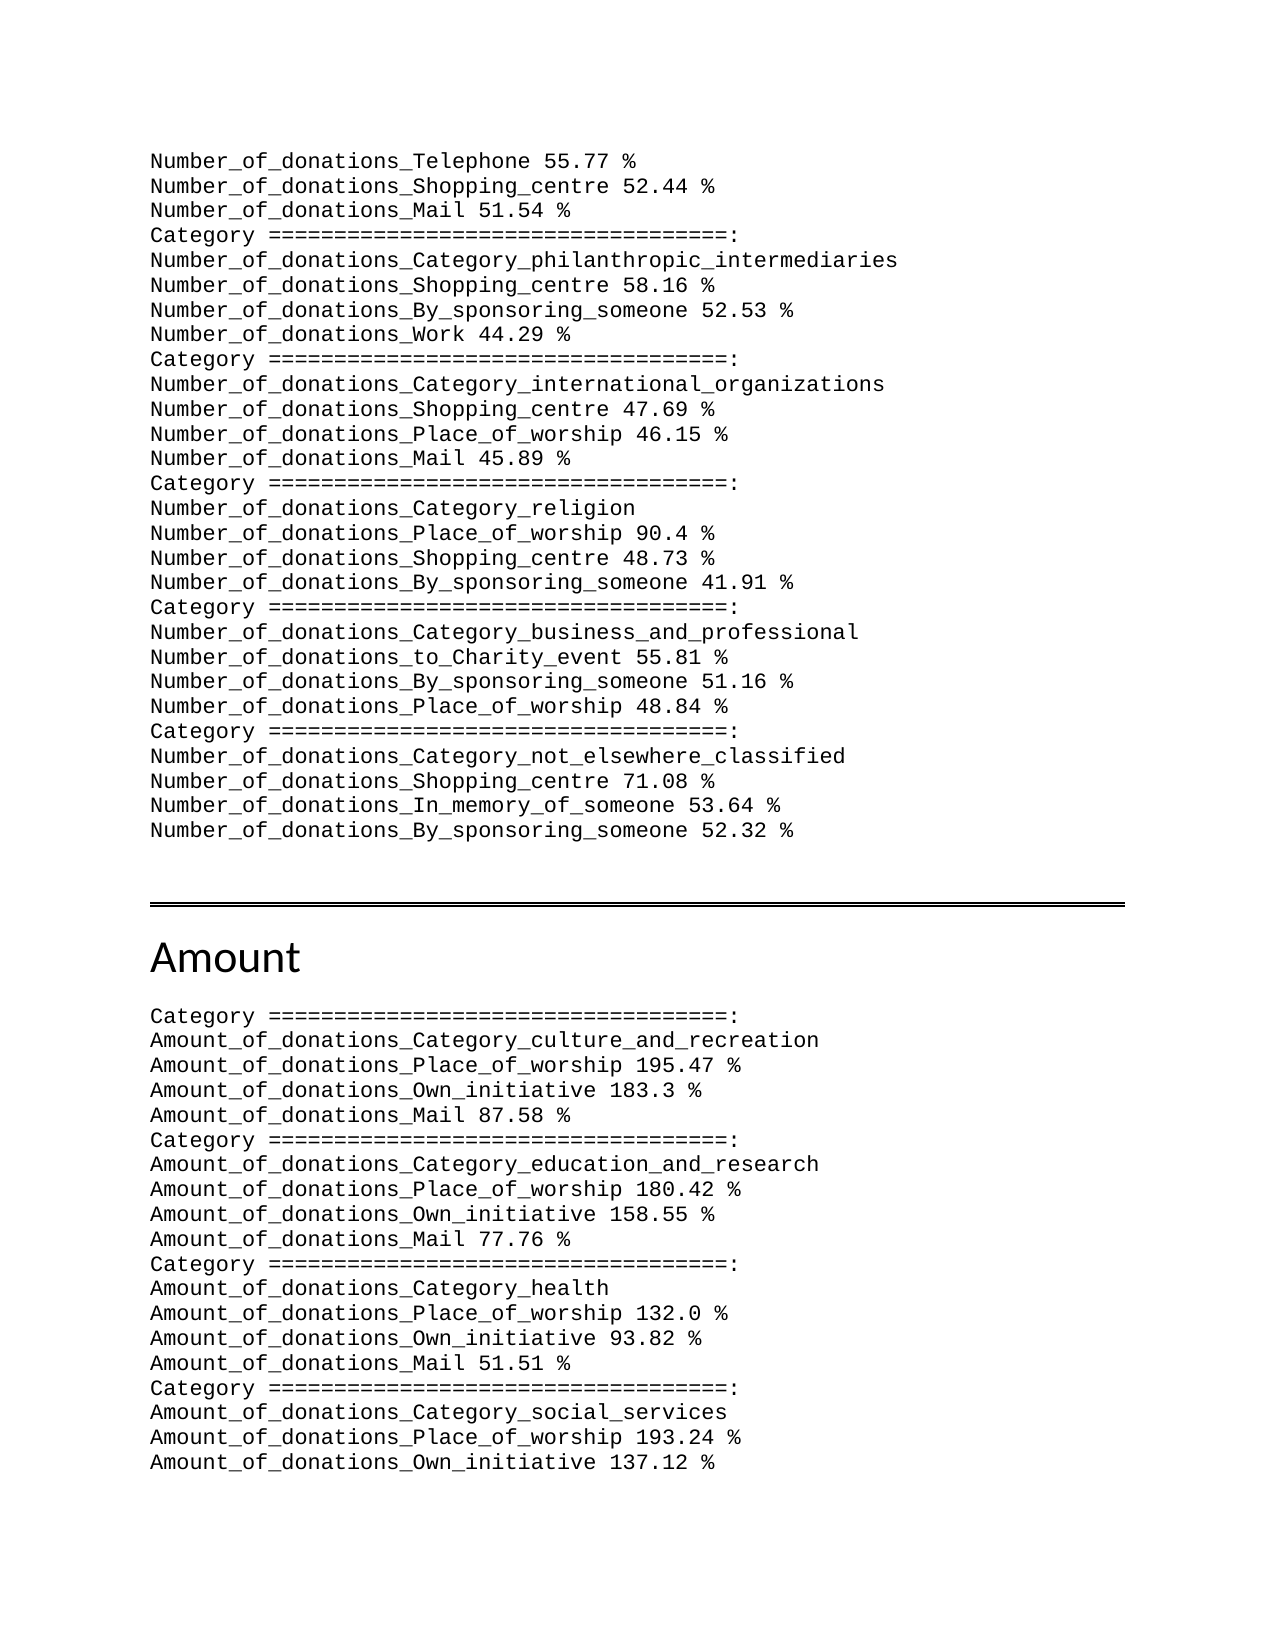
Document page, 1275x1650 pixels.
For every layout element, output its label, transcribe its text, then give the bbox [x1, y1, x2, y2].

text Amount_of_donations_Own_initiative 158.55 % [150, 1203, 1125, 1228]
text Number_of_donations_Work 44.29 % [150, 323, 1125, 348]
text Amount_of_donations_Own_initiative 93.82 % [150, 1327, 1125, 1352]
text Amount [150, 928, 1125, 984]
text Amount_of_donations_Place_of_worship 180.42 % [150, 1178, 1125, 1203]
text Category ===================================: Amount_of_donations_Category_health [150, 1253, 1125, 1302]
text Number_of_donations_Place_of_worship 90.4 % [150, 522, 1125, 547]
text Category ===================================: Amount_of_donations_Category_culture_and_recreation [150, 1005, 1125, 1054]
text Number_of_donations_Place_of_worship 46.15 % [150, 423, 1125, 447]
text Number_of_donations_Shopping_centre 52.44 % [150, 175, 1125, 199]
text Number_of_donations_Shopping_centre 47.69 % [150, 398, 1125, 423]
text Amount_of_donations_Place_of_worship 132.0 % [150, 1302, 1125, 1327]
text Number_of_donations_Shopping_centre 71.08 % [150, 770, 1125, 794]
text Number_of_donations_Shopping_centre 48.73 % [150, 547, 1125, 571]
text Number_of_donations_Mail 51.54 % [150, 199, 1125, 224]
text Amount_of_donations_Place_of_worship 195.47 % [150, 1054, 1125, 1079]
text Number_of_donations_By_sponsoring_someone 52.32 % [150, 819, 1125, 844]
text Category ===================================: Amount_of_donations_Category_education_and_research [150, 1129, 1125, 1178]
text Amount_of_donations_Own_initiative 137.12 % [150, 1451, 1125, 1476]
text Category ===================================: Number_of_donations_Category_international_organizations [150, 348, 1125, 398]
text Amount_of_donations_Mail 77.76 % [150, 1228, 1125, 1253]
text Number_of_donations_Shopping_centre 58.16 % [150, 274, 1125, 299]
text Number_of_donations_By_sponsoring_someone 41.91 % [150, 571, 1125, 596]
text Category ===================================: Number_of_donations_Category_philanthropic_intermediaries [150, 224, 1125, 274]
text Amount_of_donations_Place_of_worship 193.24 % [150, 1426, 1125, 1451]
text Number_of_donations_In_memory_of_someone 53.64 % [150, 794, 1125, 819]
text Category ===================================: Number_of_donations_Category_business_and_professional [150, 596, 1125, 646]
text Number_of_donations_Mail 45.89 % [150, 447, 1125, 472]
text Category ===================================: Amount_of_donations_Category_social_services [150, 1377, 1125, 1426]
text Amount_of_donations_Mail 51.51 % [150, 1352, 1125, 1377]
text Category ===================================: Number_of_donations_Category_not_elsewhere_classified [150, 720, 1125, 770]
text Amount_of_donations_Mail 87.58 % [150, 1104, 1125, 1129]
text Amount_of_donations_Own_initiative 183.3 % [150, 1079, 1125, 1104]
text Number_of_donations_Place_of_worship 48.84 % [150, 695, 1125, 720]
text Number_of_donations_By_sponsoring_someone 51.16 % [150, 671, 1125, 695]
text Category ===================================: Number_of_donations_Category_religion [150, 472, 1125, 522]
text Number_of_donations_By_sponsoring_someone 52.53 % [150, 299, 1125, 323]
text Number_of_donations_Telephone 55.77 % [150, 150, 1125, 175]
text Number_of_donations_to_Charity_event 55.81 % [150, 646, 1125, 671]
